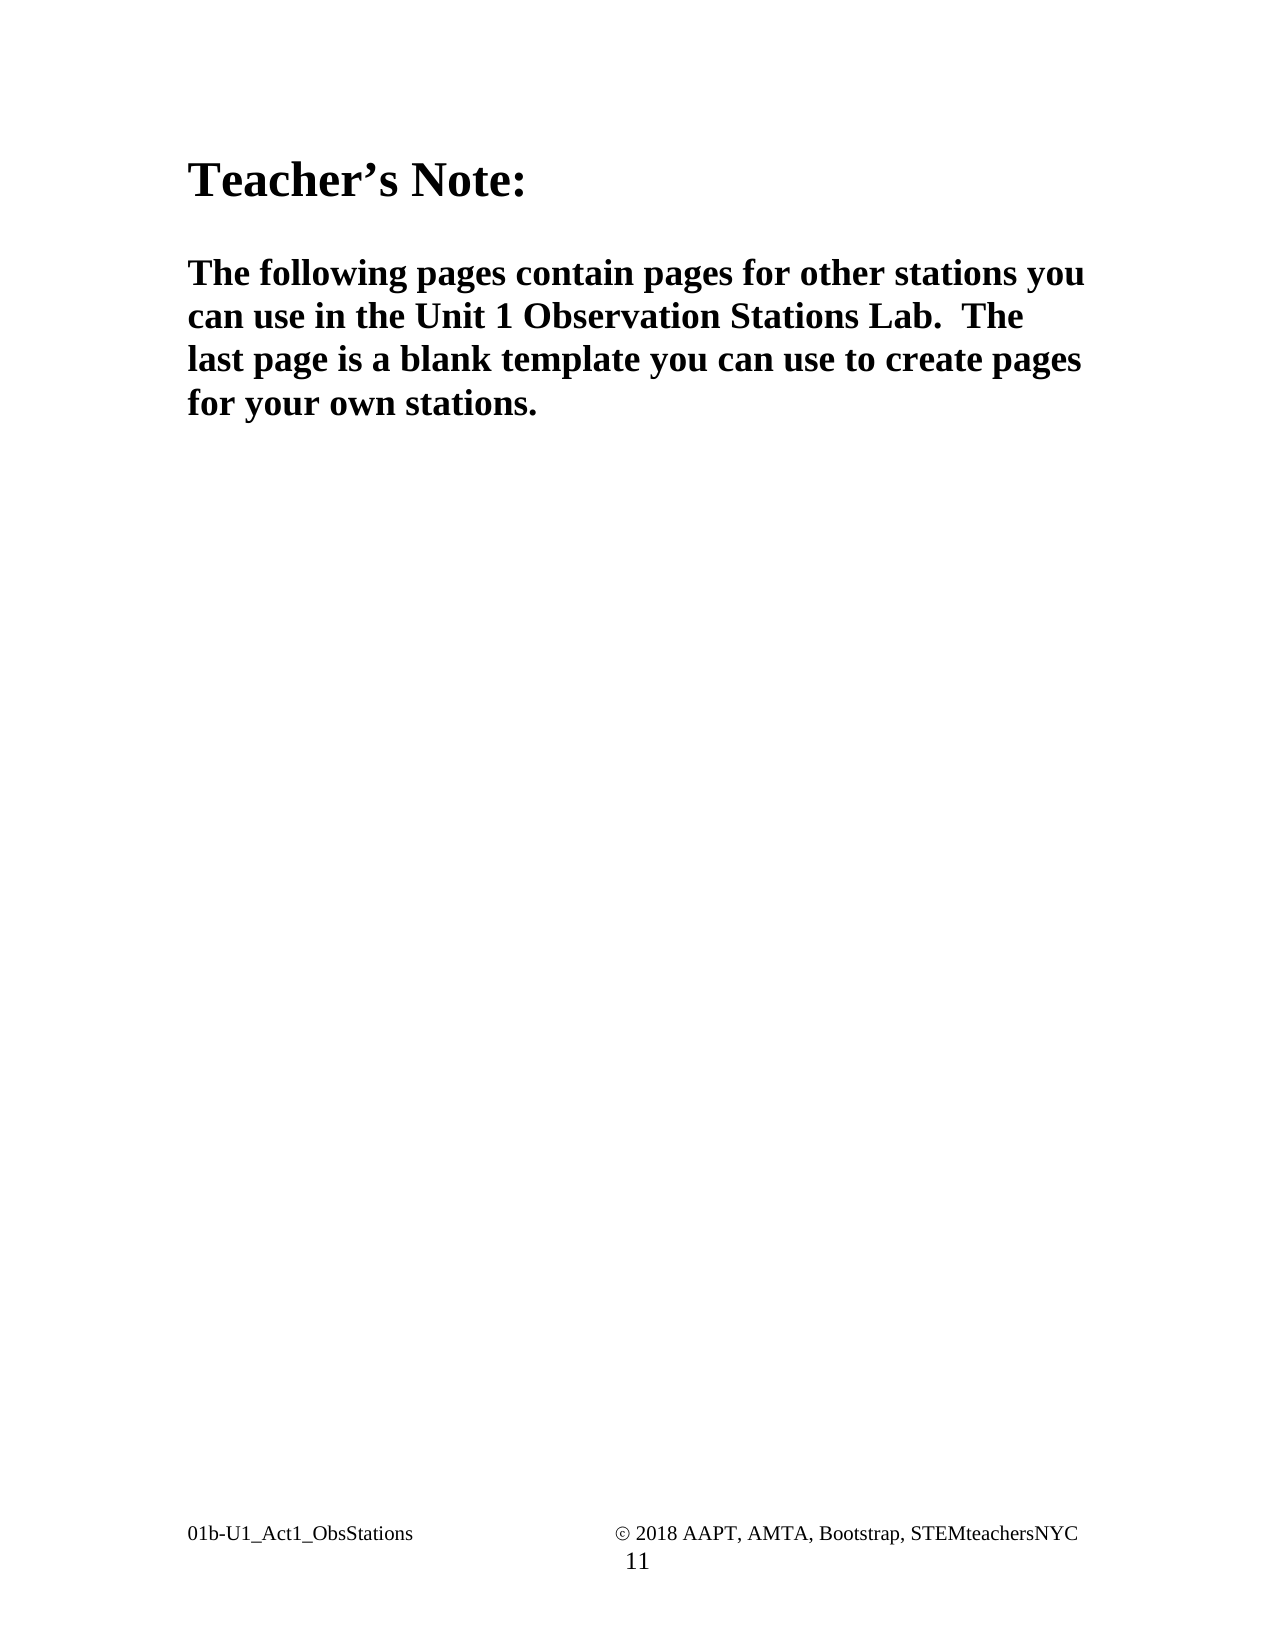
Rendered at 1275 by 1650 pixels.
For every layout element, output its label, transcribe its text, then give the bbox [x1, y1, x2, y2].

text The following pages contain pages for other stations you can use in the Unit 1 Observation Stations Lab. The last page is a blank template you can use to create pages for your own stations. [187, 251, 1087, 423]
text Teacher’s Note: [187, 150, 1087, 207]
